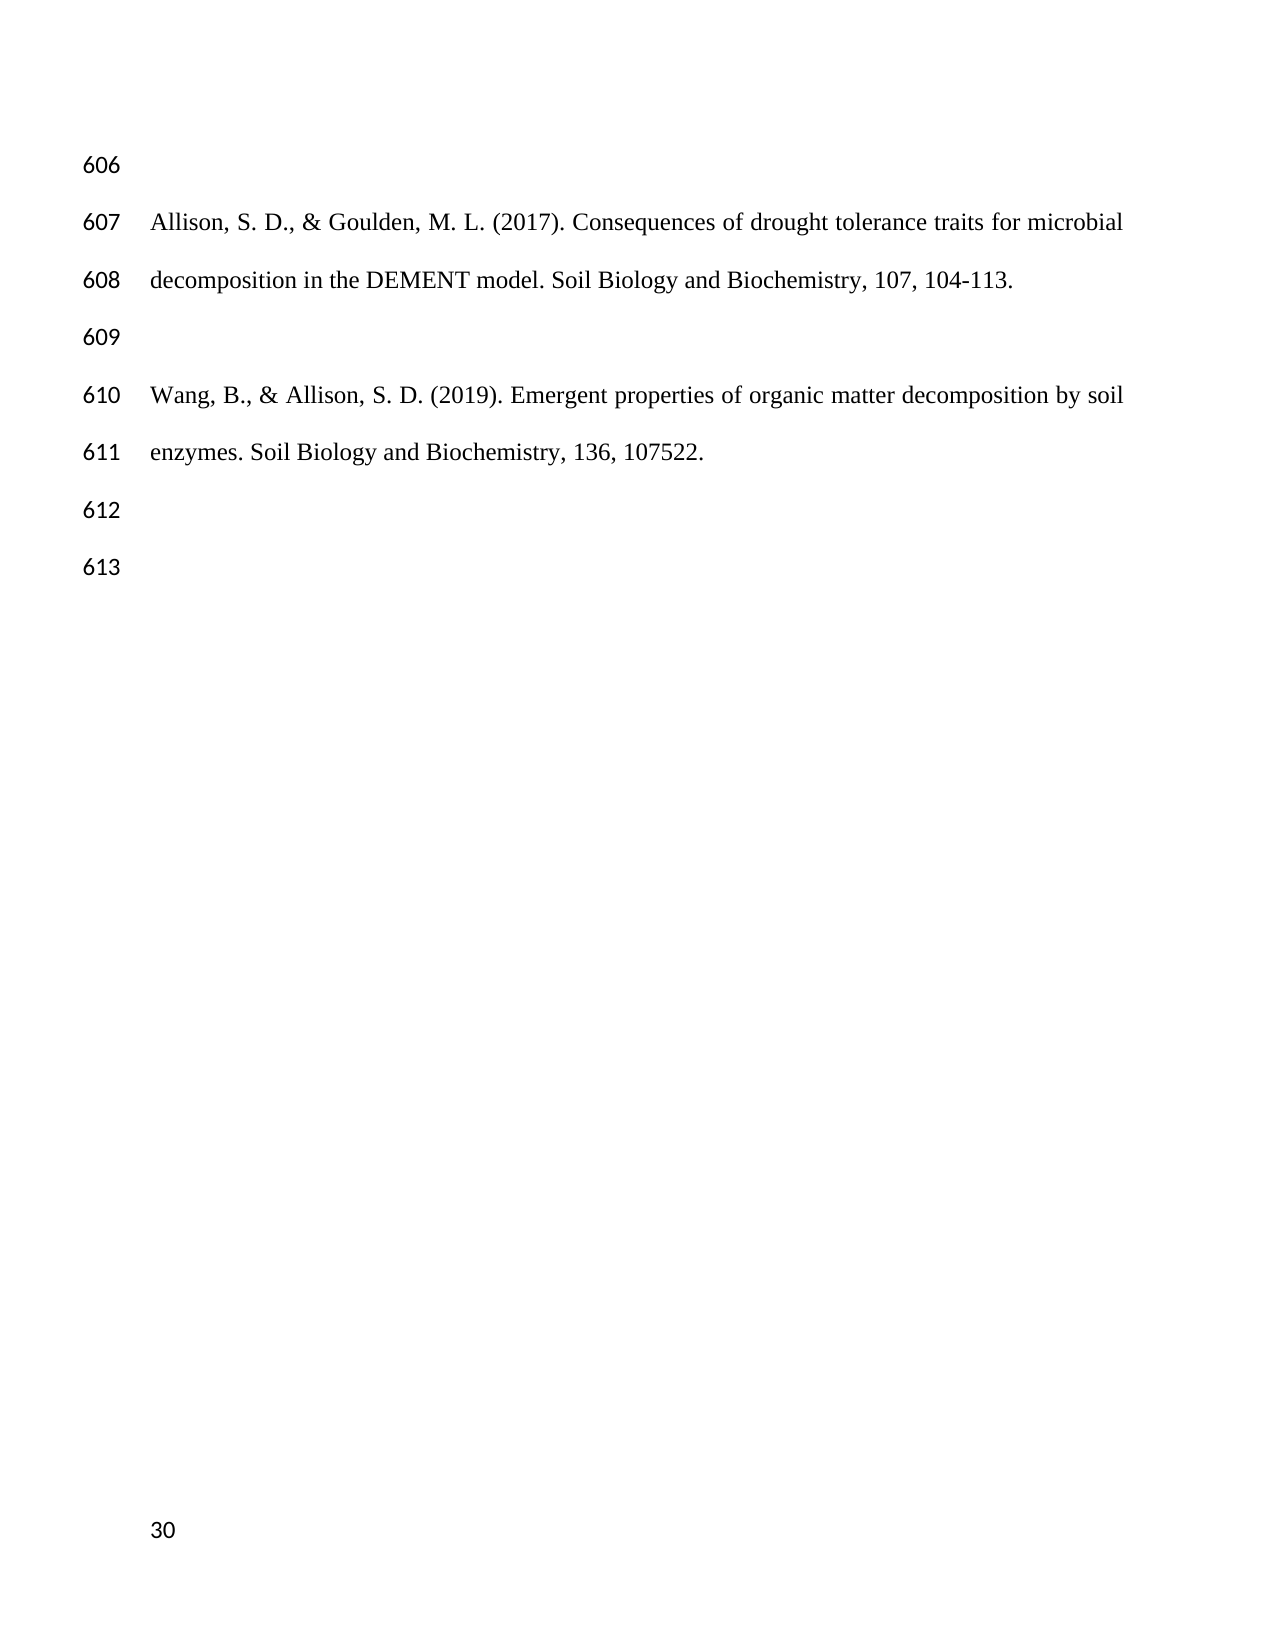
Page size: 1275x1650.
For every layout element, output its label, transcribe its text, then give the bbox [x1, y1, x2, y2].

text Allison, S. D., & Goulden, M. L. (2017). Consequences of drought tolerance traits for microbial decomposition in the DEMENT model. Soil Biology and Biochemistry, 107, 104-113. [150, 207, 1125, 294]
text Wang, B., & Allison, S. D. (2019). Emergent properties of organic matter decomposition by soil enzymes. Soil Biology and Biochemistry, 136, 107522. [150, 380, 1125, 466]
